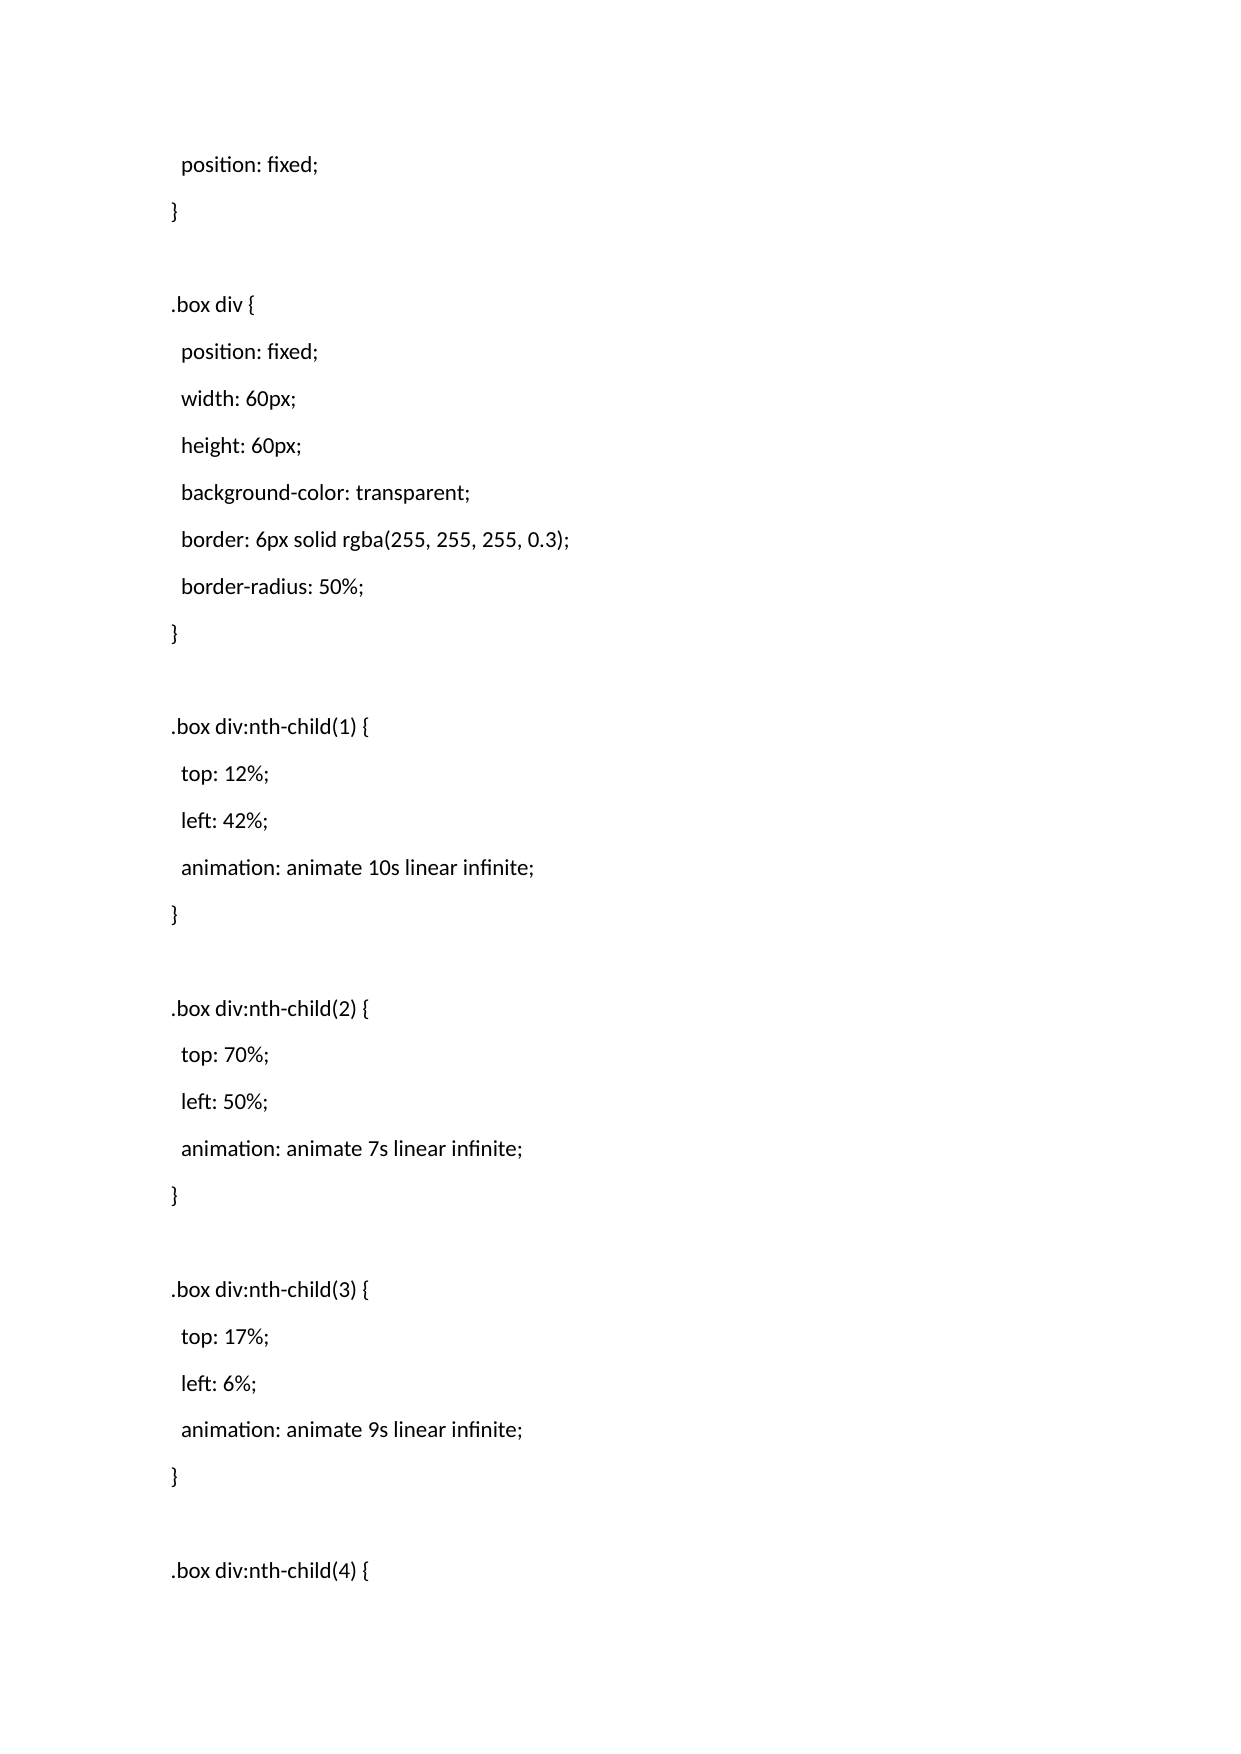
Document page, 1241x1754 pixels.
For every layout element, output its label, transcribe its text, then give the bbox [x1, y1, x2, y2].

text } [150, 900, 1090, 928]
text .box div:nth-child(4) { [150, 1556, 1090, 1584]
text .box div:nth-child(2) { [150, 994, 1090, 1022]
text animation: animate 9s linear infinite; [150, 1416, 1090, 1444]
text width: 60px; [150, 384, 1090, 412]
text animation: animate 10s linear infinite; [150, 853, 1090, 881]
text left: 42%; [150, 806, 1090, 834]
text } [150, 619, 1090, 647]
text background-color: transparent; [150, 478, 1090, 506]
text border: 6px solid rgba(255, 255, 255, 0.3); [150, 525, 1090, 553]
text left: 50%; [150, 1087, 1090, 1116]
text left: 6%; [150, 1369, 1090, 1397]
text top: 70%; [150, 1041, 1090, 1069]
text } [150, 1181, 1090, 1209]
text border-radius: 50%; [150, 572, 1090, 600]
text .box div:nth-child(3) { [150, 1275, 1090, 1303]
text } [150, 197, 1090, 225]
text animation: animate 7s linear infinite; [150, 1134, 1090, 1162]
text top: 12%; [150, 759, 1090, 787]
text .box div:nth-child(1) { [150, 712, 1090, 741]
text .box div { [150, 291, 1090, 319]
text position: fixed; [150, 150, 1090, 178]
text top: 17%; [150, 1322, 1090, 1350]
text position: fixed; [150, 337, 1090, 366]
text height: 60px; [150, 431, 1090, 459]
text } [150, 1462, 1090, 1491]
